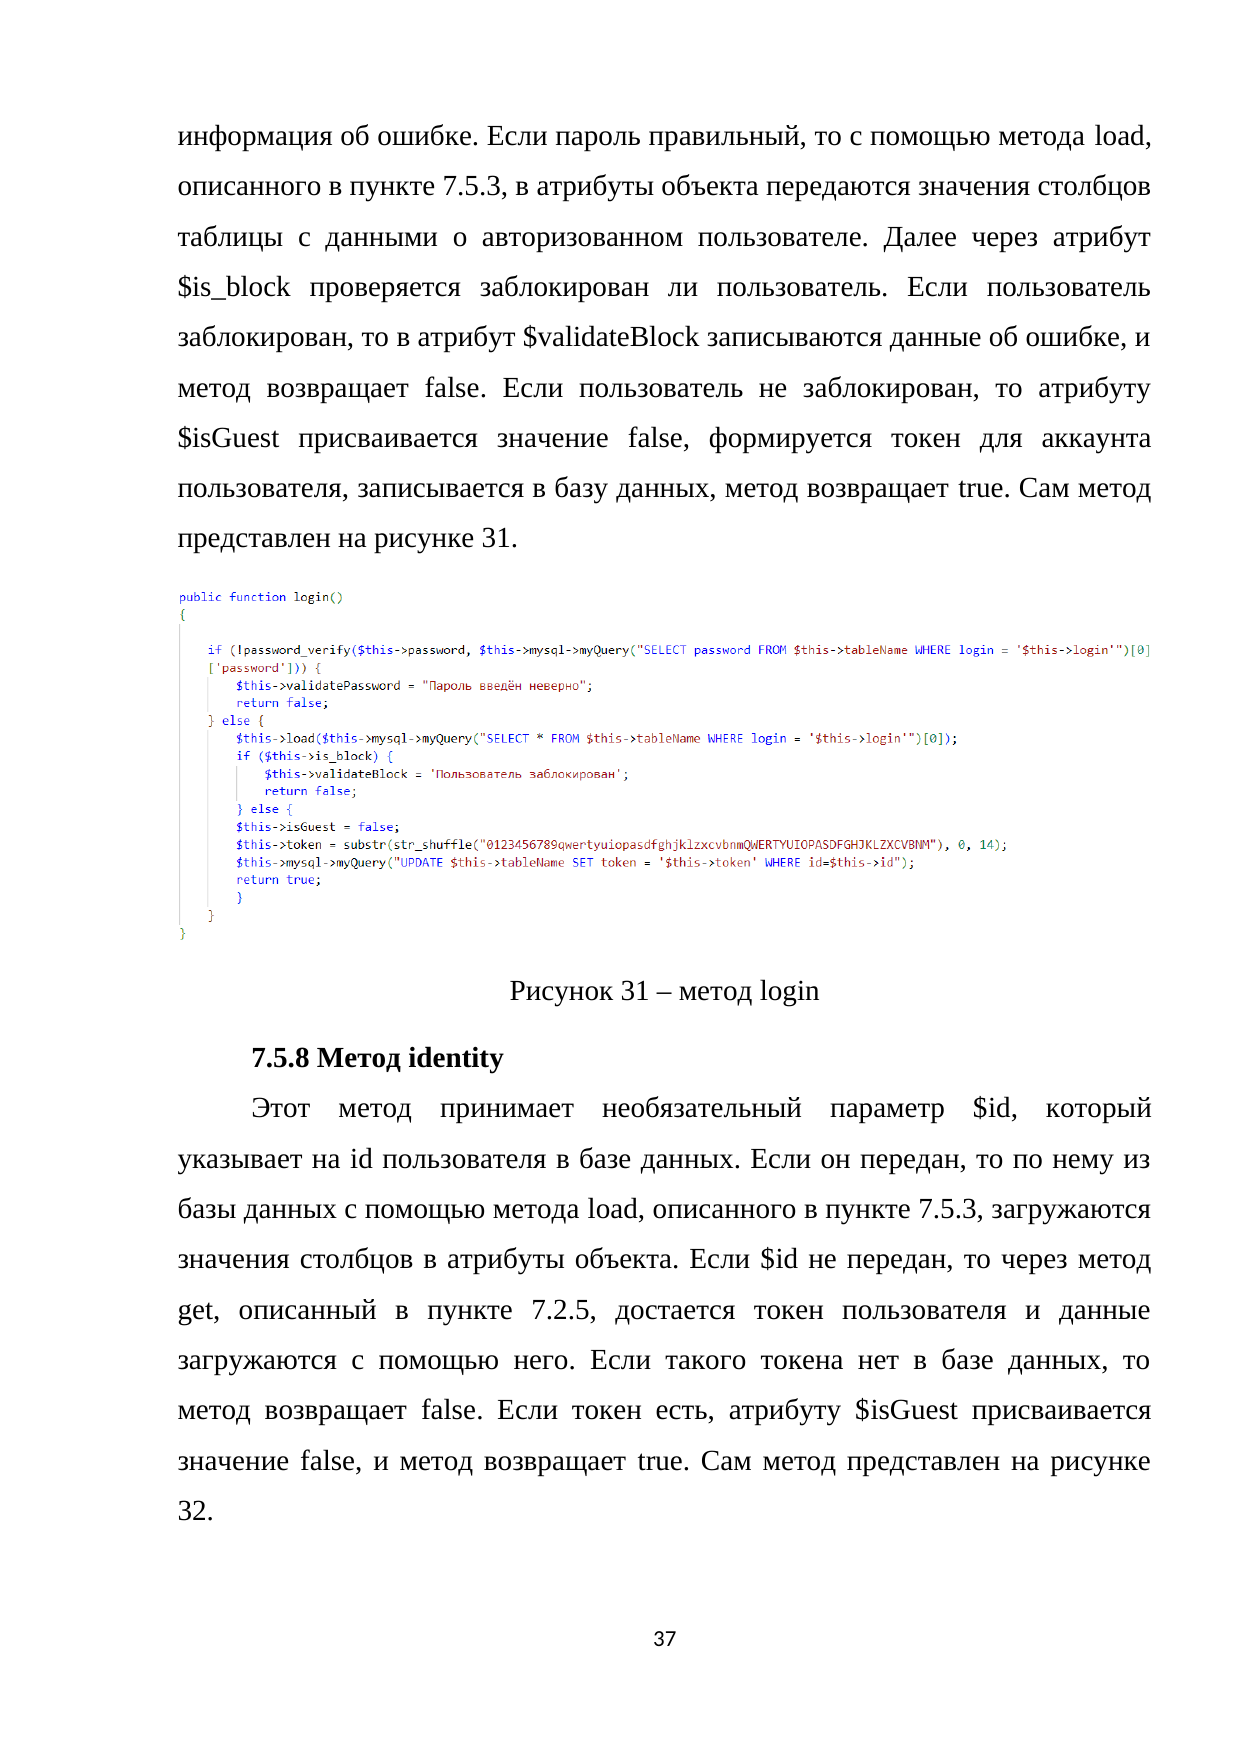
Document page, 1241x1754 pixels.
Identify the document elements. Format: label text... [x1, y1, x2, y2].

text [177, 118, 1152, 554]
text Рисунок 31 – метод login [177, 973, 1152, 1007]
picture [177, 587, 1152, 943]
text Этот метод принимает необязательный параметр $id, который указывает на id пользователя в базе данных. Если он передан, то по нему из базы данных с помощью метода load, описанного в пункте 7.5.3, загружаются значения столбцов в атрибуты объекта. Если $id не передан, то через метод get, описанный в пункте 7.2.5, достается токен пользователя и данные загружаются с помощью него. Если такого токена нет в базе данных, то метод возвращает false. Если токен есть, атрибуту $isGuest присваивается значение false, и метод возвращает true. Сам метод представлен на рисунке 32. [177, 1091, 1152, 1527]
text 7.5.8 Метод identity [177, 1040, 1152, 1074]
